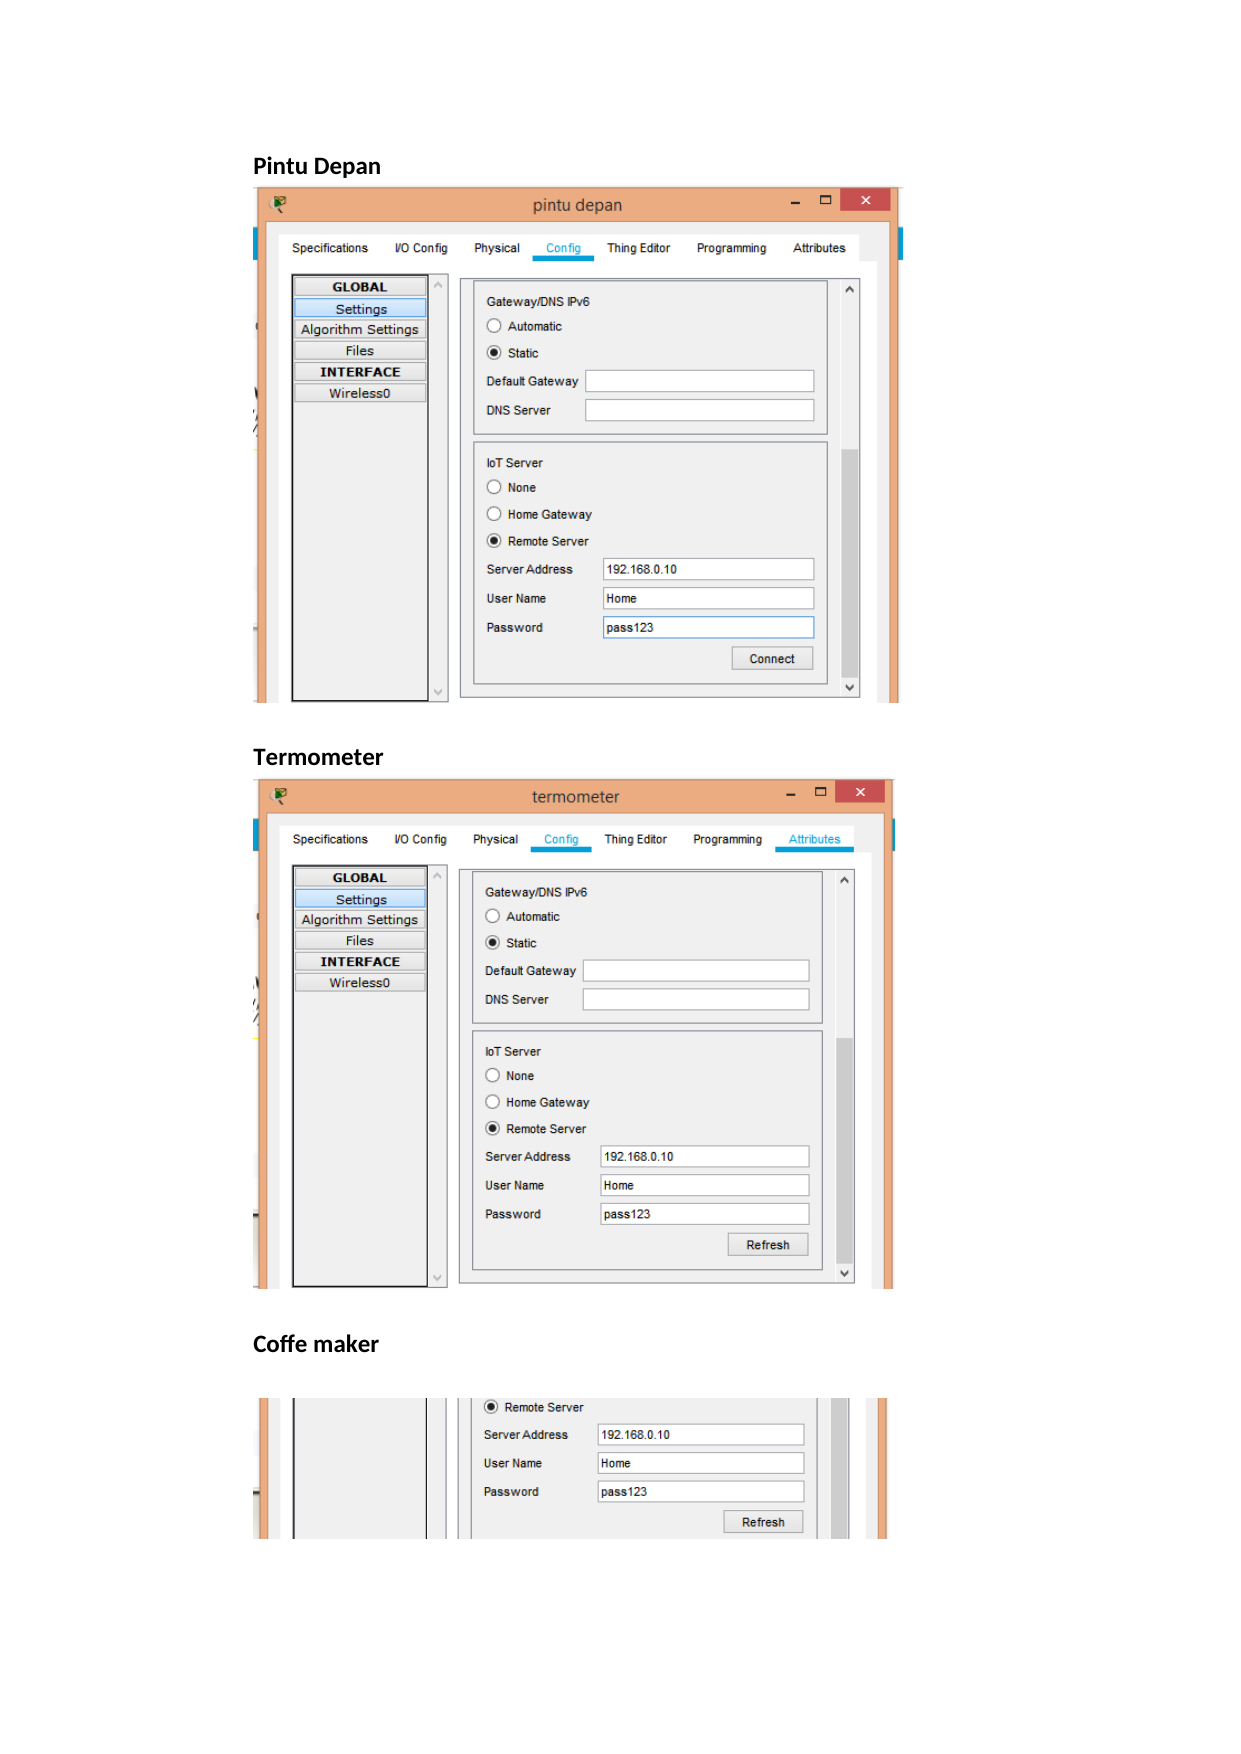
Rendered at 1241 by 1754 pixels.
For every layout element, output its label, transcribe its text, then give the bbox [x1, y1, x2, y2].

picture [253, 185, 904, 703]
list Termometer [253, 741, 1090, 772]
picture [253, 1398, 891, 1539]
list Pintu Depan [253, 150, 1090, 181]
list Coffe maker [253, 1328, 1090, 1358]
picture [253, 776, 896, 1289]
